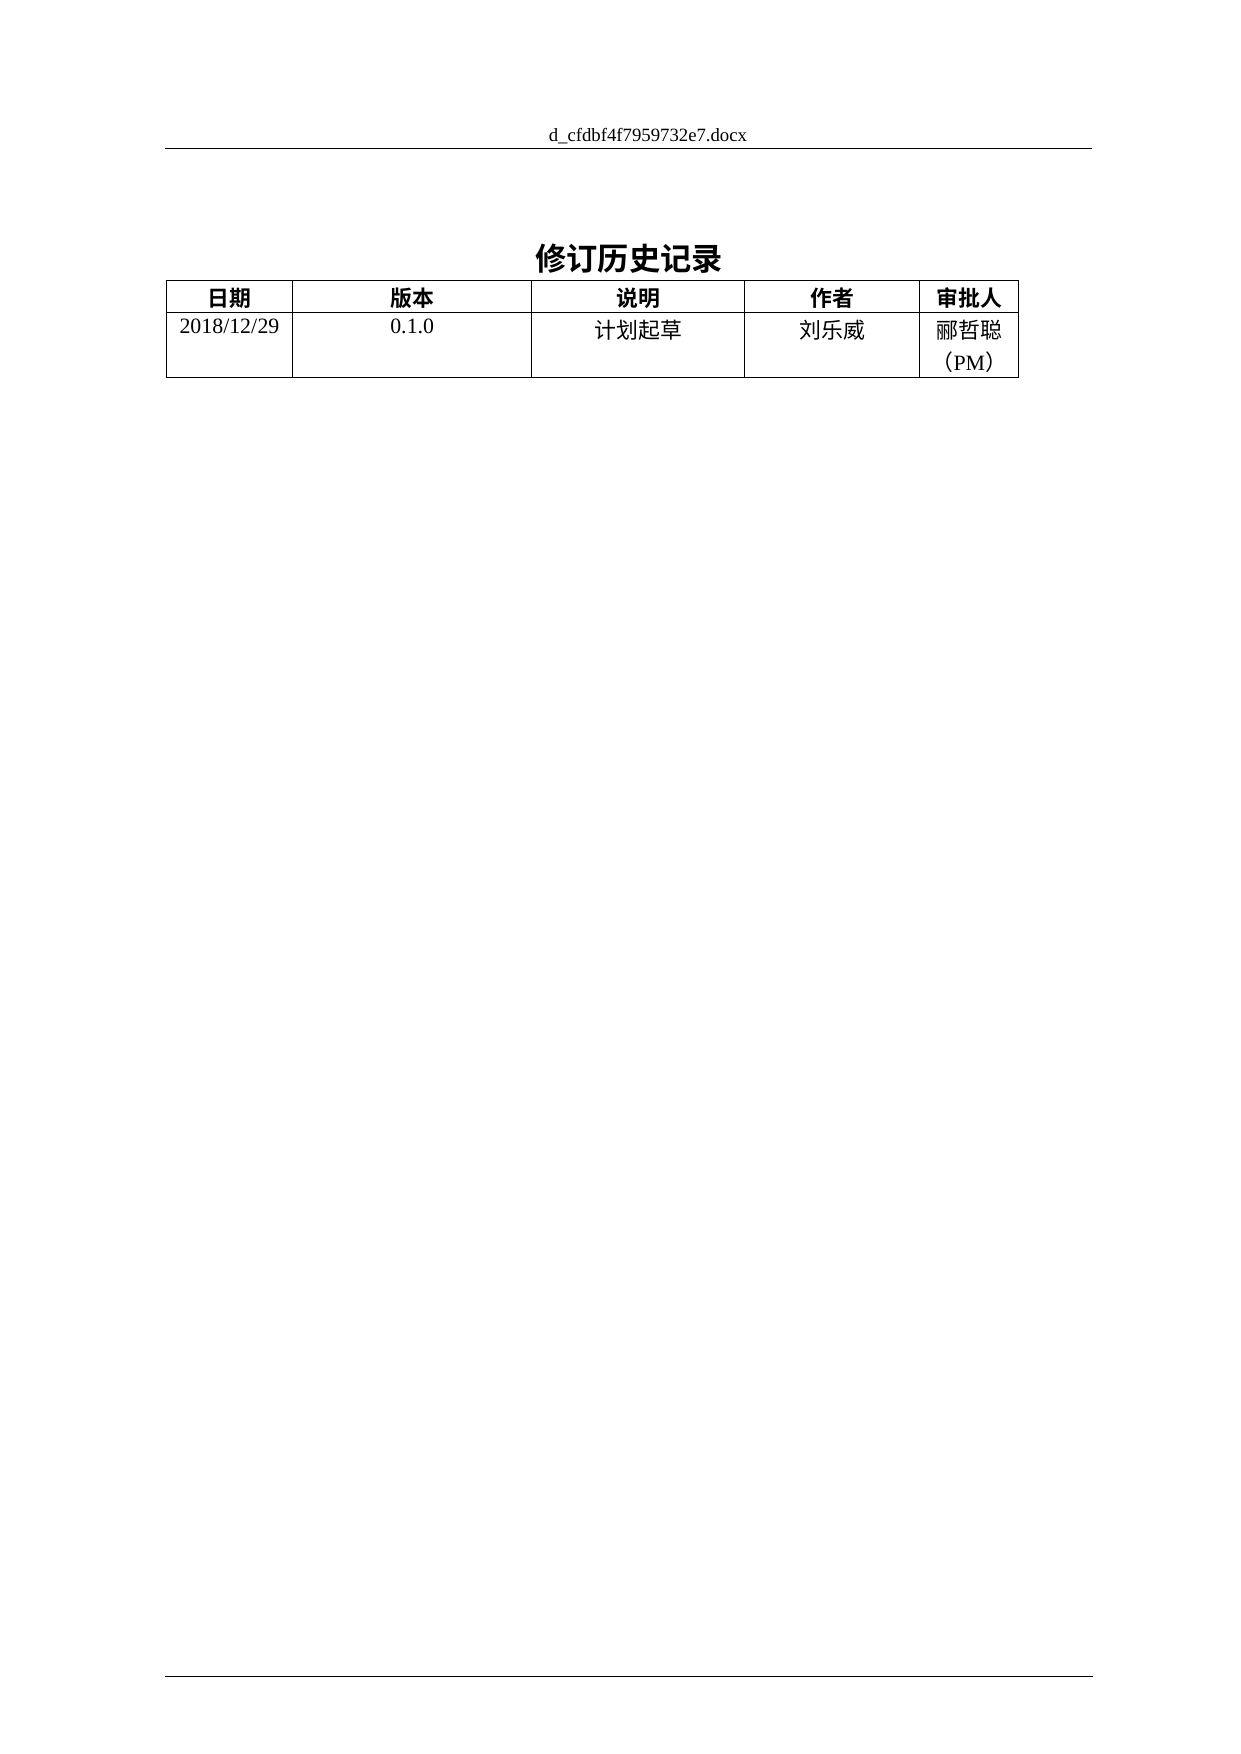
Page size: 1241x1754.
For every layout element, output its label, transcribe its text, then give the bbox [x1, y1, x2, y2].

table_cell 2018/12/29 [167, 313, 292, 377]
table_cell 计划起草 [532, 313, 744, 377]
table_header 审批人 [920, 281, 1018, 312]
table_cell 0.1.0 [293, 313, 531, 377]
table_cell 郦哲聪（PM） [920, 313, 1018, 377]
text 修订历史记录 [165, 234, 1092, 279]
table_header 作者 [745, 281, 919, 312]
table_header 说明 [532, 281, 744, 312]
table_header 版本 [293, 281, 531, 312]
table_cell 刘乐威 [745, 313, 919, 377]
table_header 日期 [167, 281, 292, 312]
